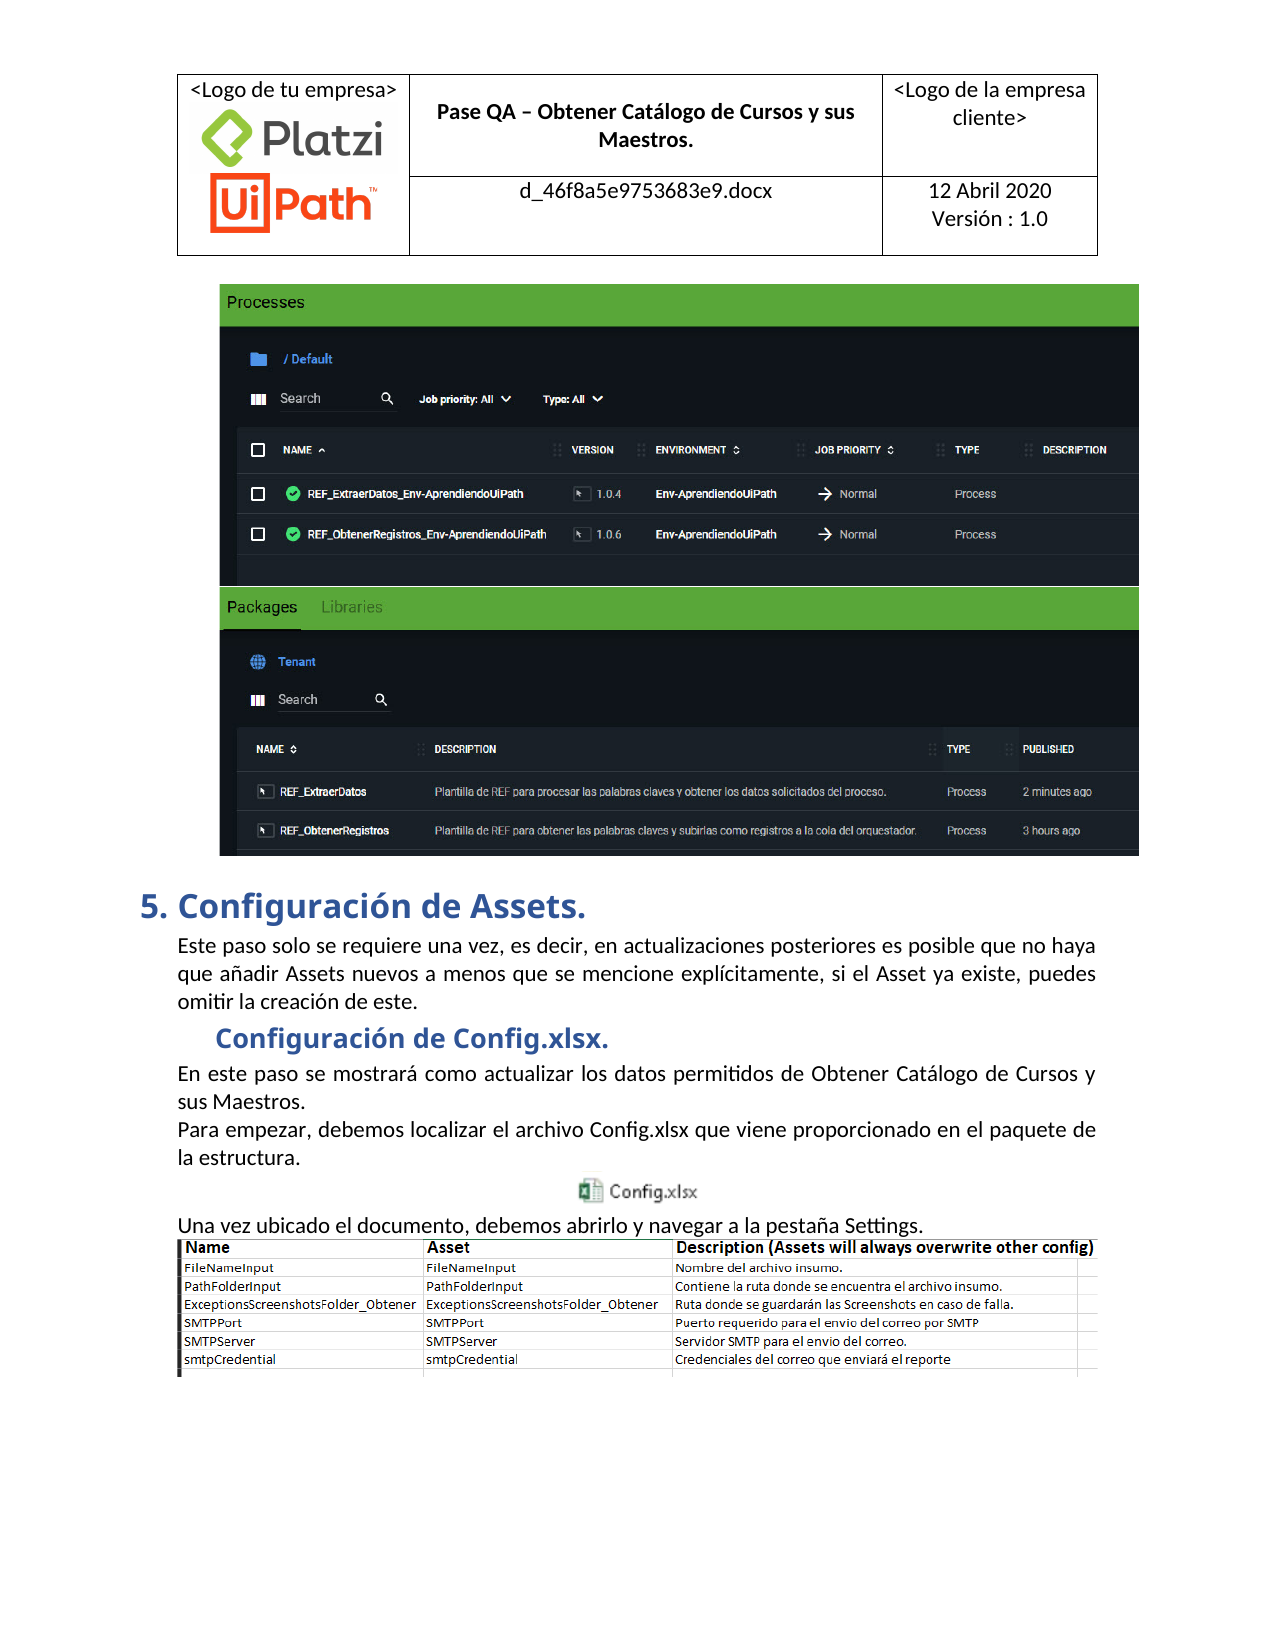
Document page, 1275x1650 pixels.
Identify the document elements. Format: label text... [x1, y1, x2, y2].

picture [177, 1239, 1098, 1377]
subtitle Configuración de Assets. [140, 882, 1098, 928]
picture [189, 102, 399, 233]
picture [219, 587, 1139, 856]
subtitle Configuración de Config.xlsx. [215, 1020, 1098, 1057]
text Este paso solo se requiere una vez, es decir, en actualizaciones posteriores es posible que no haya que añadir Assets nuevos a menos que se mencione explícitamente, si el Asset ya existe, puedes omitir la creación de este. [177, 931, 1098, 1016]
picture [219, 284, 1139, 586]
text Para empezar, debemos localizar el archivo Config.xlsx que viene proporcionado en el paquete de la estructura. [177, 1116, 1098, 1172]
picture [558, 1171, 717, 1212]
text En este paso se mostrará como actualizar los datos permitidos de Obtener Catálogo de Cursos y sus Maestros. [177, 1059, 1098, 1116]
text Una vez ubicado el documento, debemos abrirlo y navegar a la pestaña Settings. [177, 1211, 1098, 1239]
